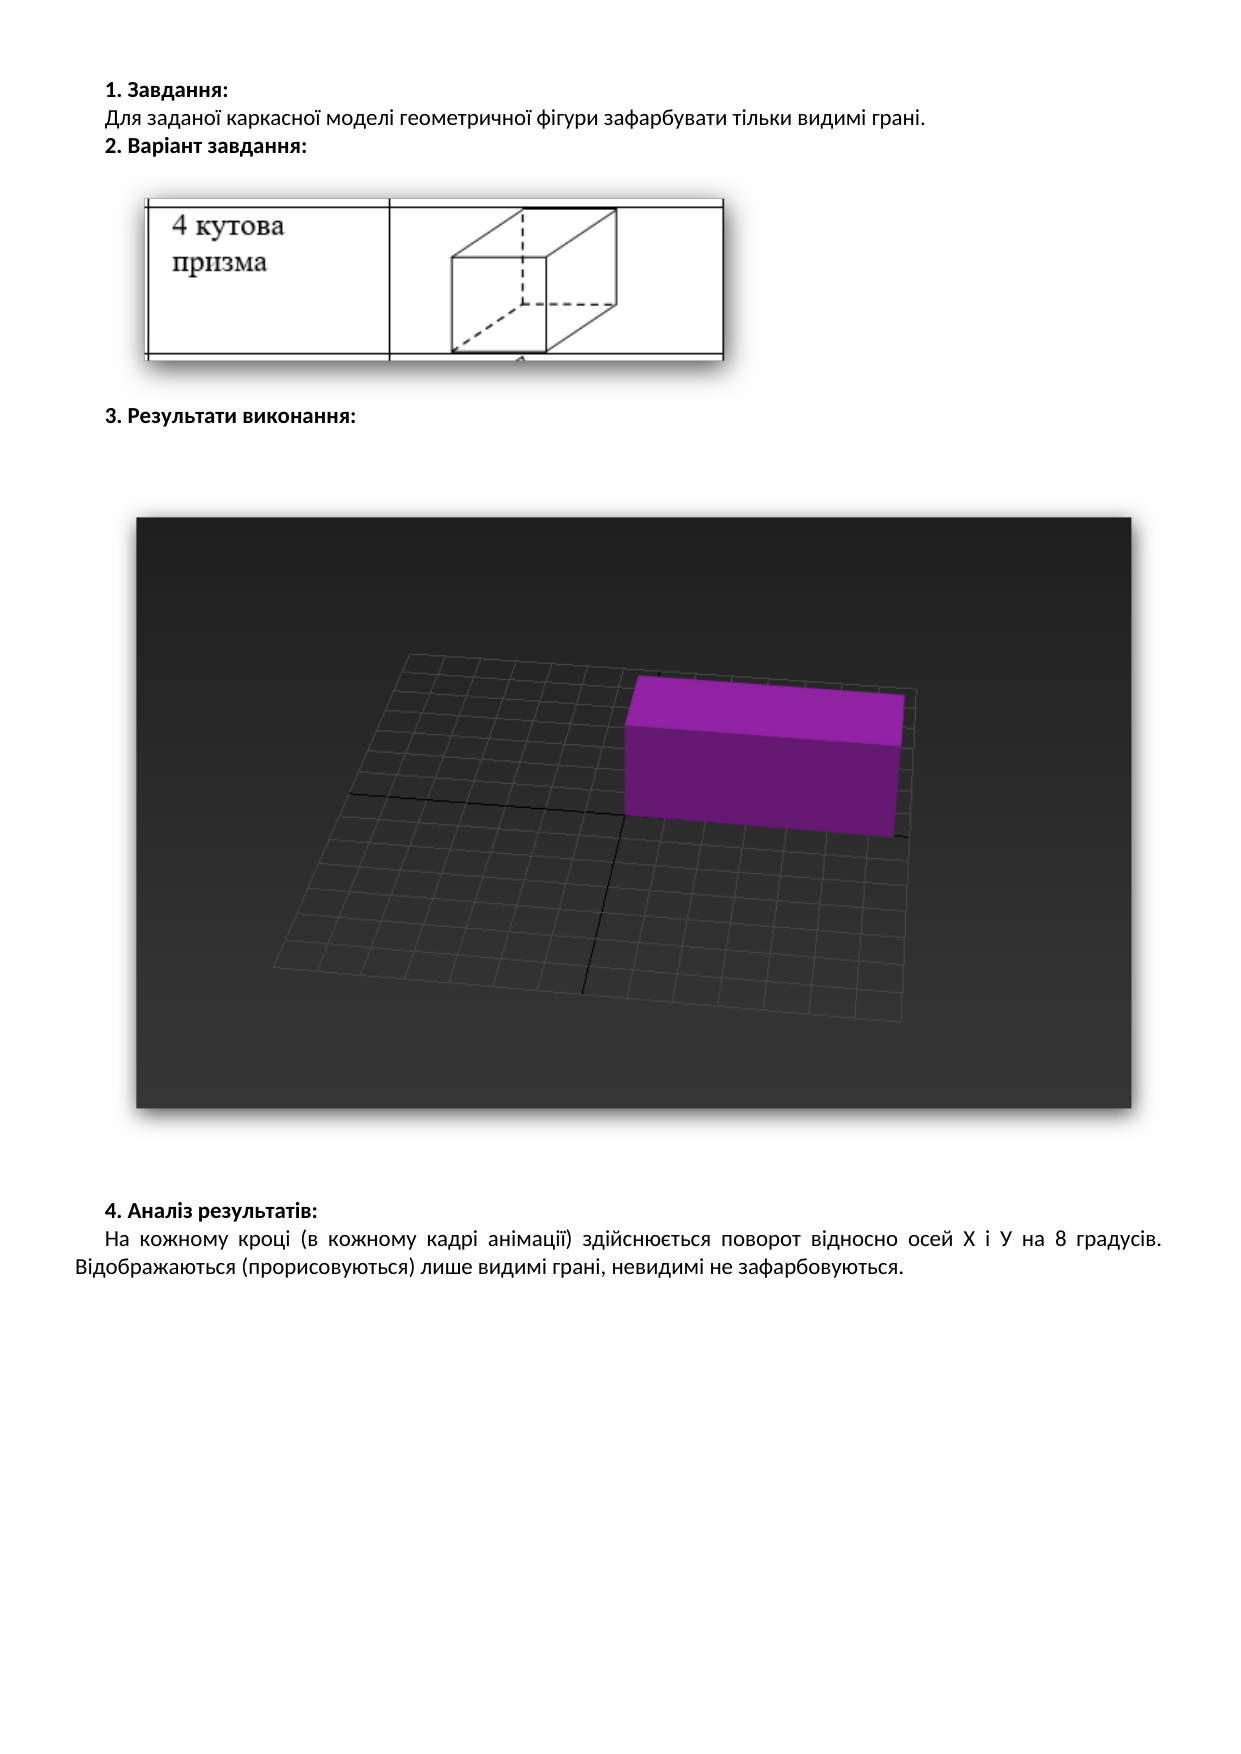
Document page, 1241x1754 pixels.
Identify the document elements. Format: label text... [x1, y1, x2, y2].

text 1. Завдання: [75, 75, 1165, 103]
picture [104, 159, 764, 402]
text Для заданої каркасної моделі геометричної фігури зафарбувати тільки видимі грані. [75, 103, 1165, 131]
text 3. Результати виконання: [75, 401, 1165, 429]
text На кожному кроці (в кожному кадрі анімації) здійснюється поворот відносно осей Х і У на 8 градусів. Відображаються (прорисовуються) лише видимі грані, невидимі не зафарбовуються. [75, 1224, 1165, 1281]
picture [104, 485, 1164, 1141]
text 2. Варіант завдання: [75, 131, 1165, 159]
text 4. Аналіз результатів: [75, 1196, 1165, 1224]
